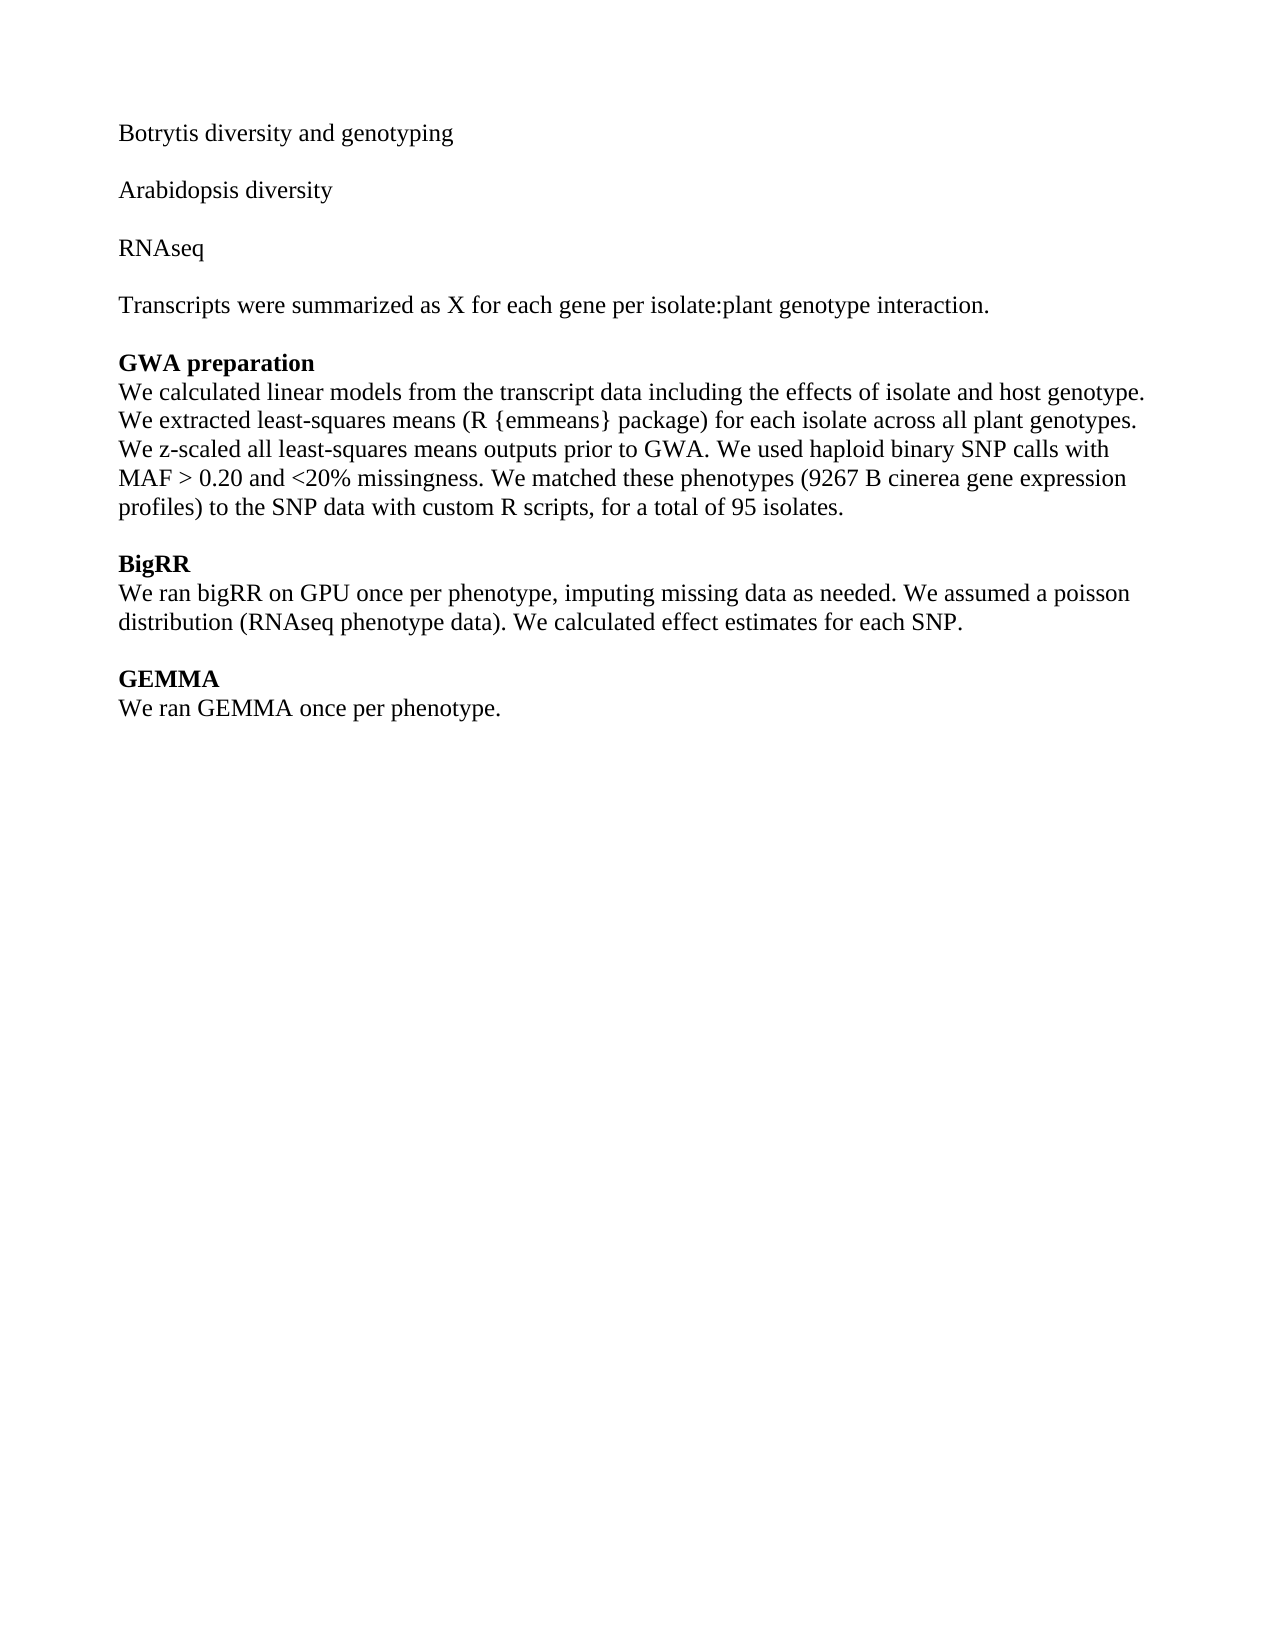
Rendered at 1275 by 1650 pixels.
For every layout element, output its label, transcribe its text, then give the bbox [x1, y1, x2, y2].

text GWA preparation [118, 348, 1157, 377]
text We ran GEMMA once per phenotype. [118, 693, 1157, 722]
text Transcripts were summarized as X for each gene per isolate:plant genotype interaction. [118, 291, 1157, 319]
text Arabidopsis diversity [118, 176, 1157, 204]
text We calculated linear models from the transcript data including the effects of isolate and host genotype. We extracted least-squares means (R {emmeans} package) for each isolate across all plant genotypes. [118, 377, 1157, 434]
text We z-scaled all least-squares means outputs prior to GWA. We used haploid binary SNP calls with MAF > 0.20 and <20% missingness. We matched these phenotypes (9267 B cinerea gene expression profiles) to the SNP data with custom R scripts, for a total of 95 isolates. [118, 434, 1157, 521]
text RNAseq [118, 233, 1157, 262]
text GEMMA [118, 664, 1157, 693]
text BigRR [118, 549, 1157, 578]
text Botrytis diversity and genotyping [118, 118, 1157, 147]
text We ran bigRR on GPU once per phenotype, imputing missing data as needed. We assumed a poisson distribution (RNAseq phenotype data). We calculated effect estimates for each SNP. [118, 578, 1157, 636]
